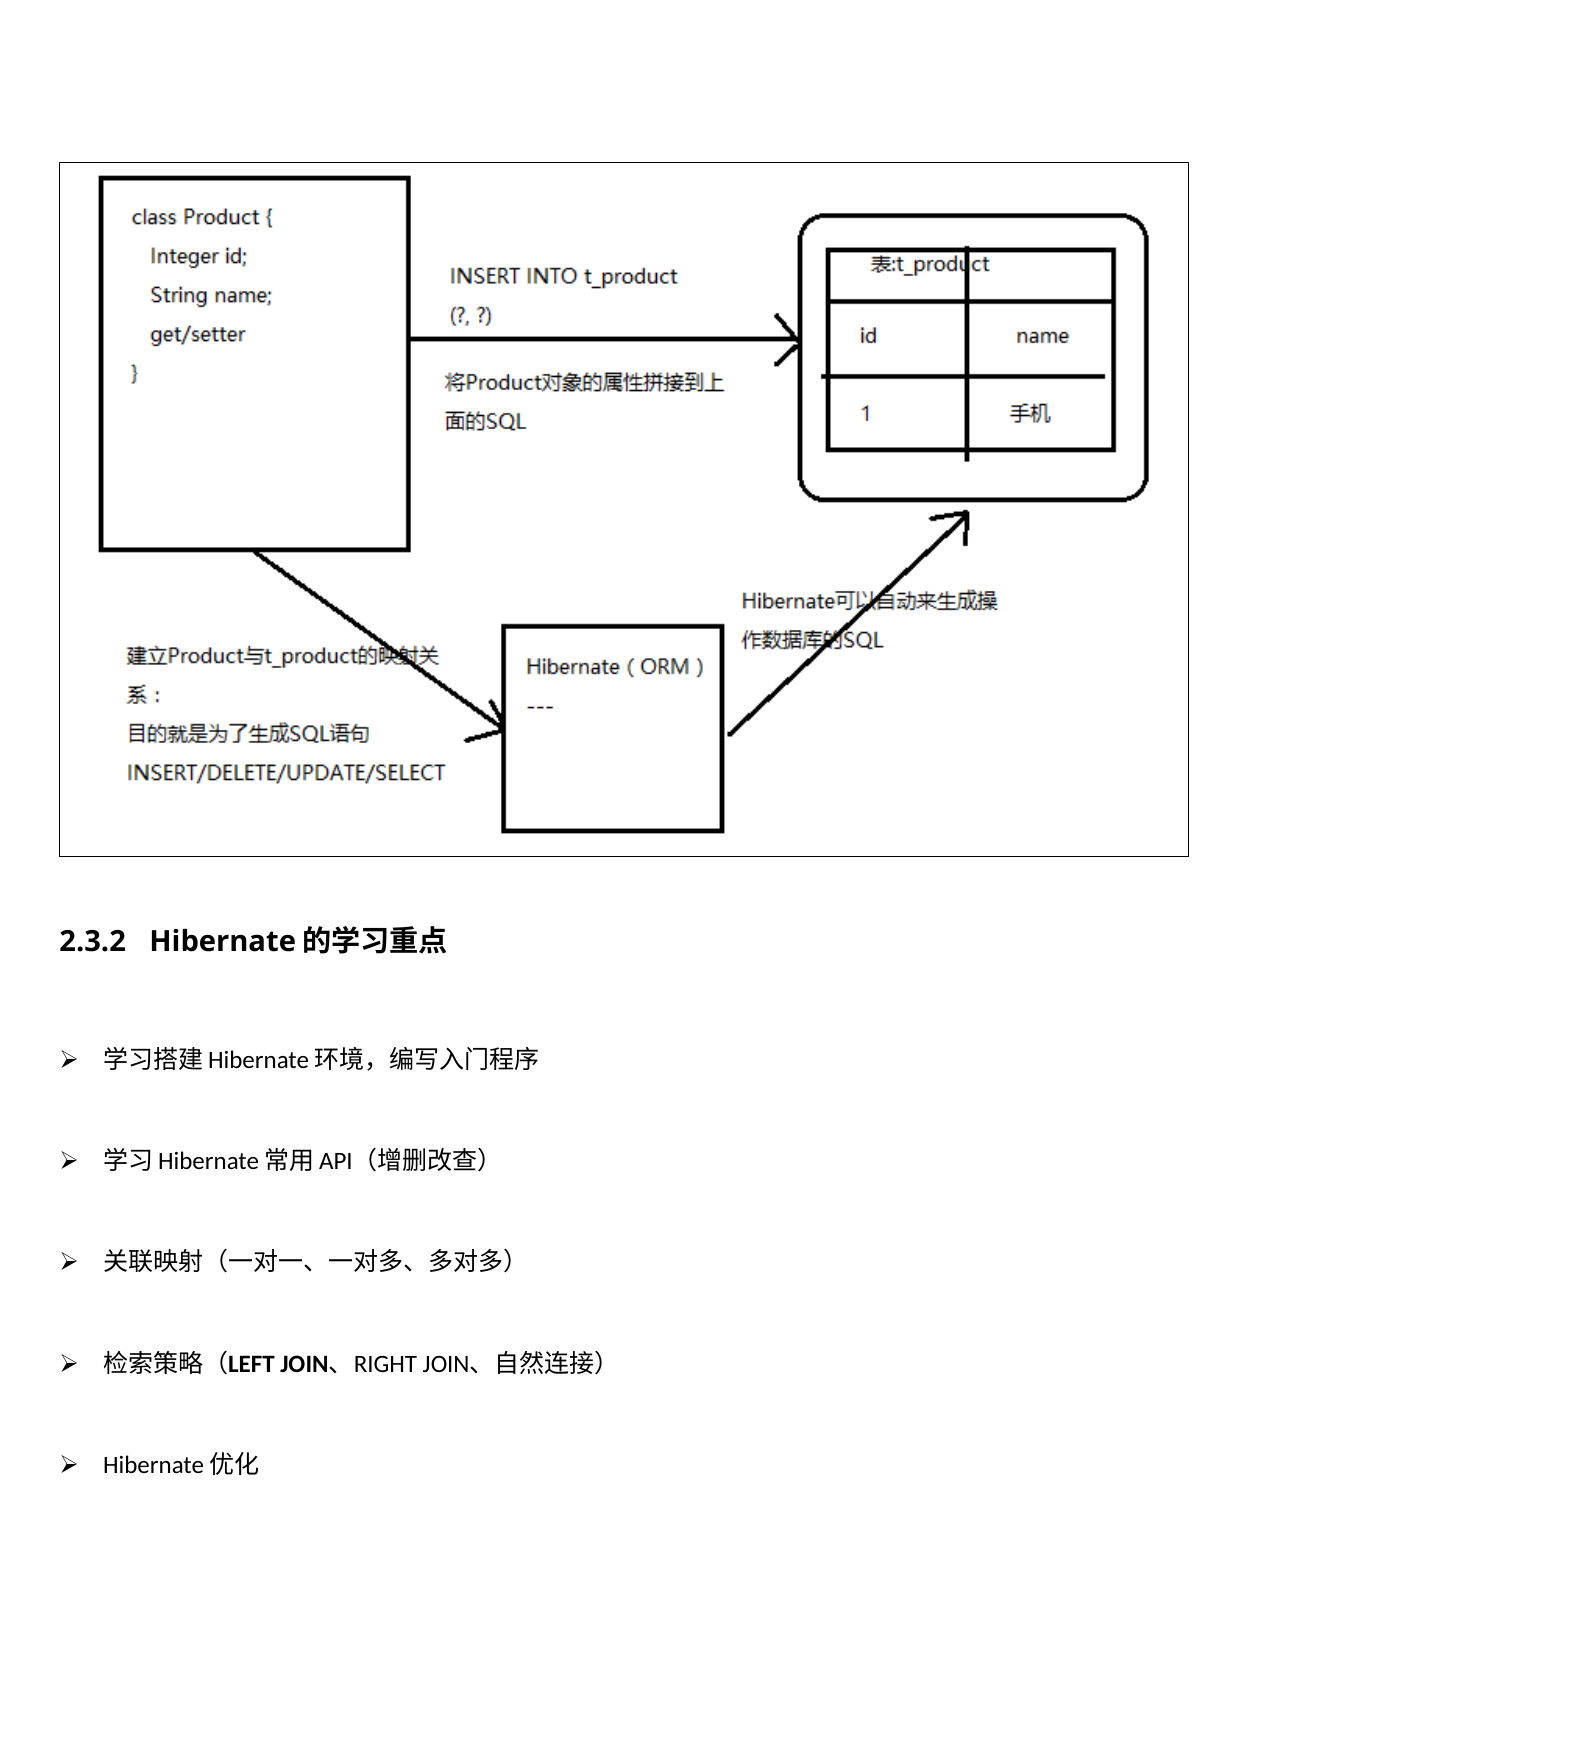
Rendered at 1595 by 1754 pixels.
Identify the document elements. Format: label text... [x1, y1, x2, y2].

list Hibernate优化 [59, 1430, 1535, 1495]
subtitle Hibernate的学习重点 [59, 906, 1535, 971]
picture [60, 163, 1188, 856]
list 学习Hibernate常用API（增删改查） [59, 1126, 1535, 1191]
list 关联映射（一对一、一对多、多对多） [59, 1227, 1535, 1292]
list 检索策略（LEFT JOIN、RIGHT JOIN、自然连接） [59, 1329, 1535, 1394]
list 学习搭建Hibernate环境，编写入门程序 [59, 1025, 1535, 1090]
